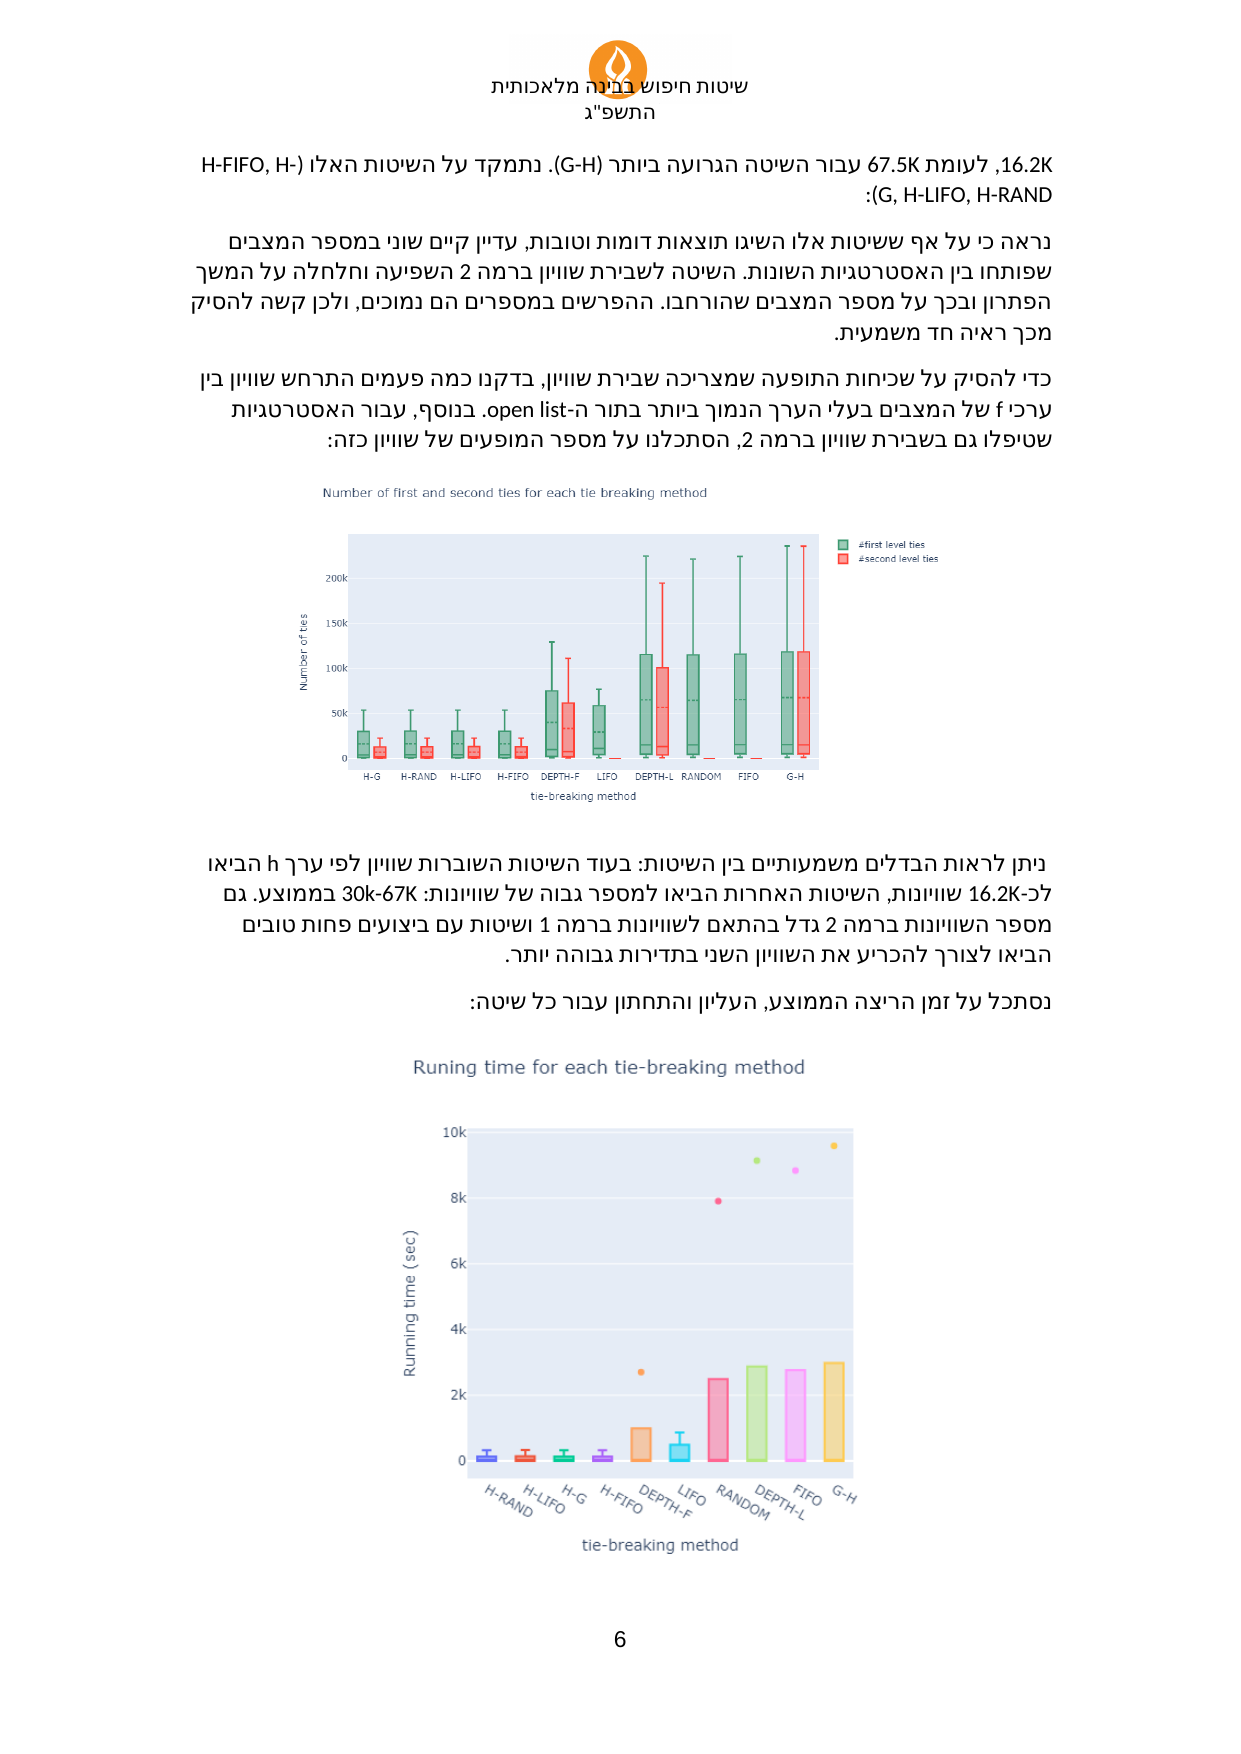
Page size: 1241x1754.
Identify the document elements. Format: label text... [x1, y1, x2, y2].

picture [508, 34, 732, 104]
text שוב ניתן לראות כי שיטות שהתבססו על ערכי הפונקציה ההיוריסטית לשבירת השוויון בשלב הראשון, השיגו ביצועים טובים יותר: מספר המצבים שהורחבו עבור שיטות אלו היו סביב ה-16.2K, לעומת 67.5K עבור השיטה הגרועה ביותר (G-H). נתמקד על השיטות האלו (H-FIFO, H-G, H-LIFO, H-RAND): [187, 150, 1053, 208]
text נסתכל על זמן הריצה הממוצע, העליון והתחתון עבור כל שיטה: [187, 987, 1053, 1015]
text כדי להסיק על שכיחות התופעה שמצריכה שבירת שוויון, בדקנו כמה פעמים התרחש שוויון בין ערכי f של המצבים בעלי הערך הנמוך ביותר בתור ה-open list. בנוסף, עבור האסטרטגיות שטיפלו גם בשבירת שוויון ברמה 2, הסתכלנו על מספר המופעים של שוויון כזה: [187, 364, 1053, 453]
text נראה כי על אף ששיטות אלו השיגו תוצאות דומות וטובות, עדיין קיים שוני במספר המצבים שפותחו בין האסטרטגיות השונות. השיטה לשבירת שוויון ברמה 2 השפיעה וחלחלה על המשך הפתרון ובכך על מספר המצבים שהורחבו. ההפרשים במספרים הם נמוכים, ולכן קשה להסיק מכך ראיה חד משמעית. [187, 227, 1053, 346]
picture [289, 460, 951, 829]
picture [380, 1019, 861, 1566]
